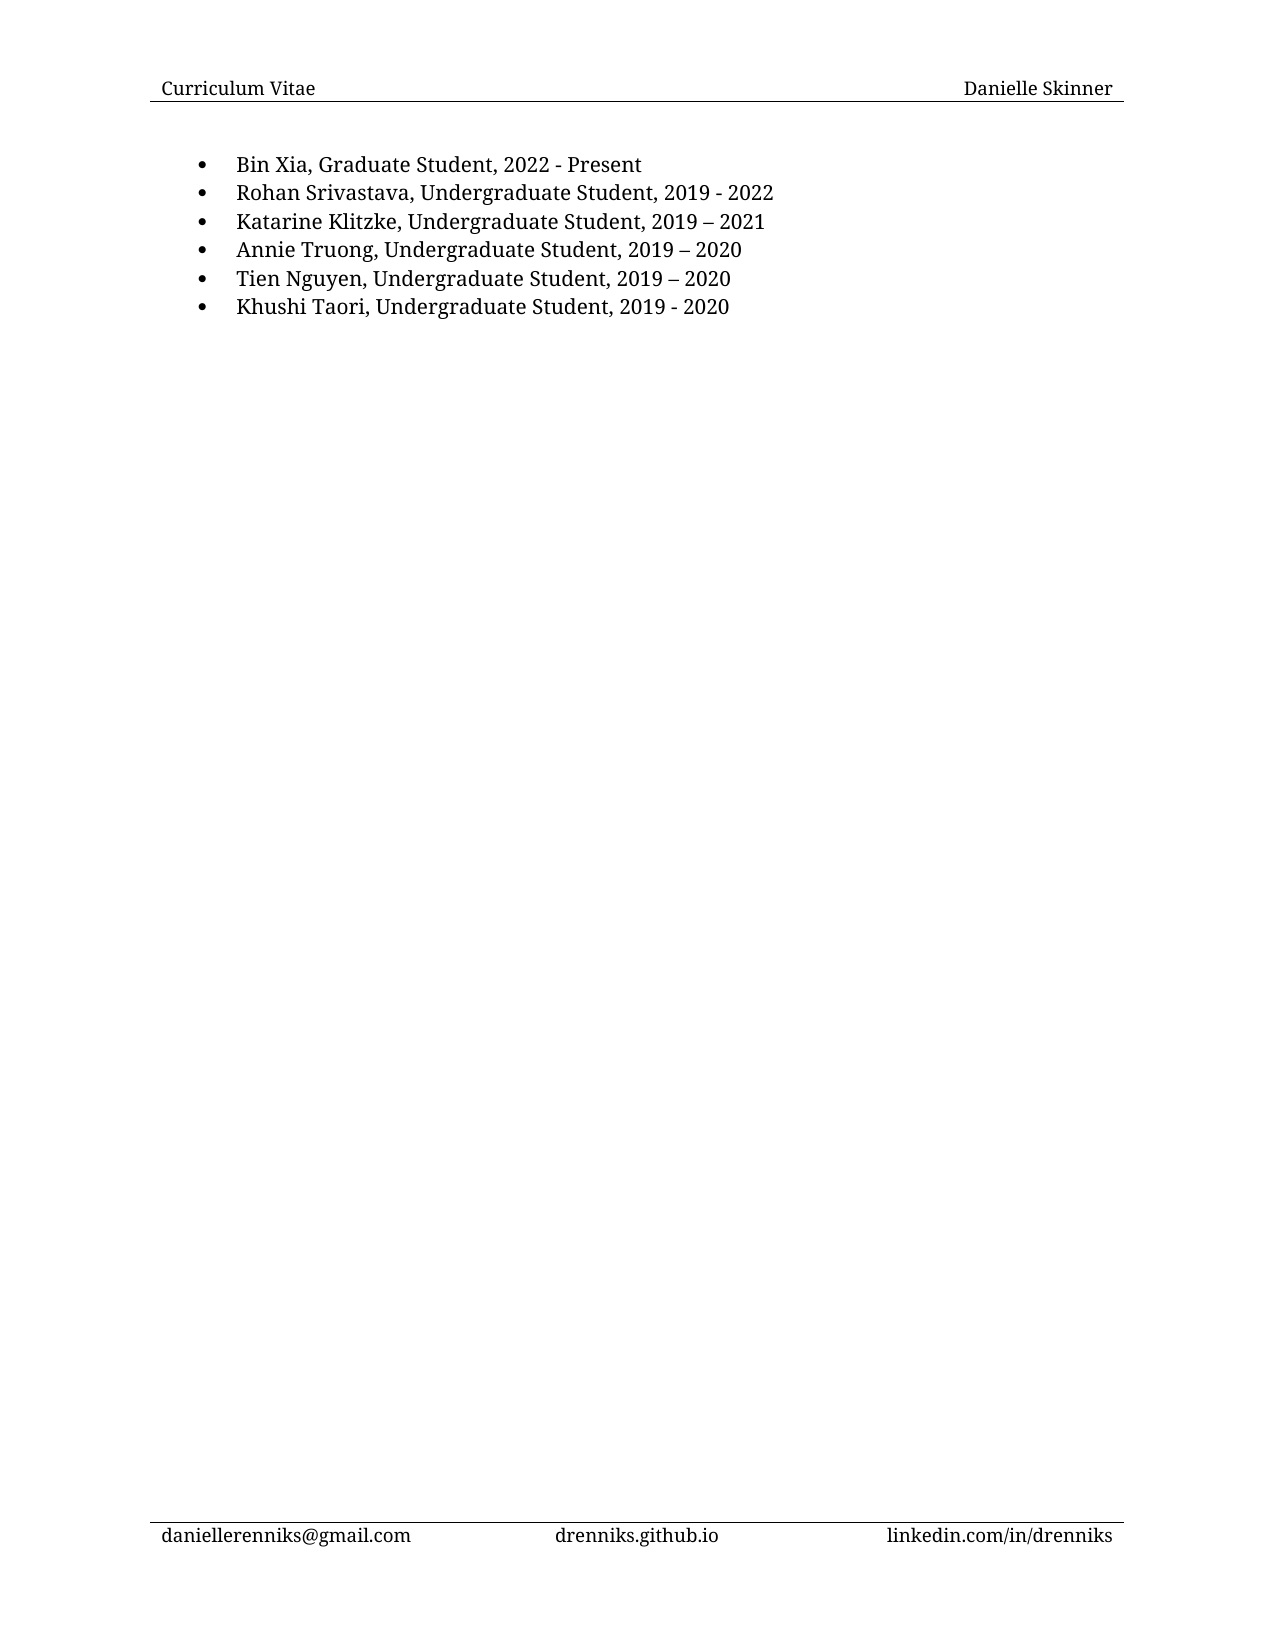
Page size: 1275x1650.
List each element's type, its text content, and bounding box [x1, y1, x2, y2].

table_cell Annie Truong, Undergraduate Student, 2019 – 2020 [150, 235, 1134, 264]
table_cell Rohan Srivastava, Undergraduate Student, 2019 - 2022 [150, 179, 1134, 207]
table_cell Tien Nguyen, Undergraduate Student, 2019 – 2020 [150, 264, 1134, 292]
table_cell Bin Xia, Graduate Student, 2022 - Present [150, 150, 1134, 178]
table_cell Katarine Klitzke, Undergraduate Student, 2019 – 2021 [150, 207, 1134, 235]
table_cell Khushi Taori, Undergraduate Student, 2019 - 2020 [150, 292, 1134, 321]
